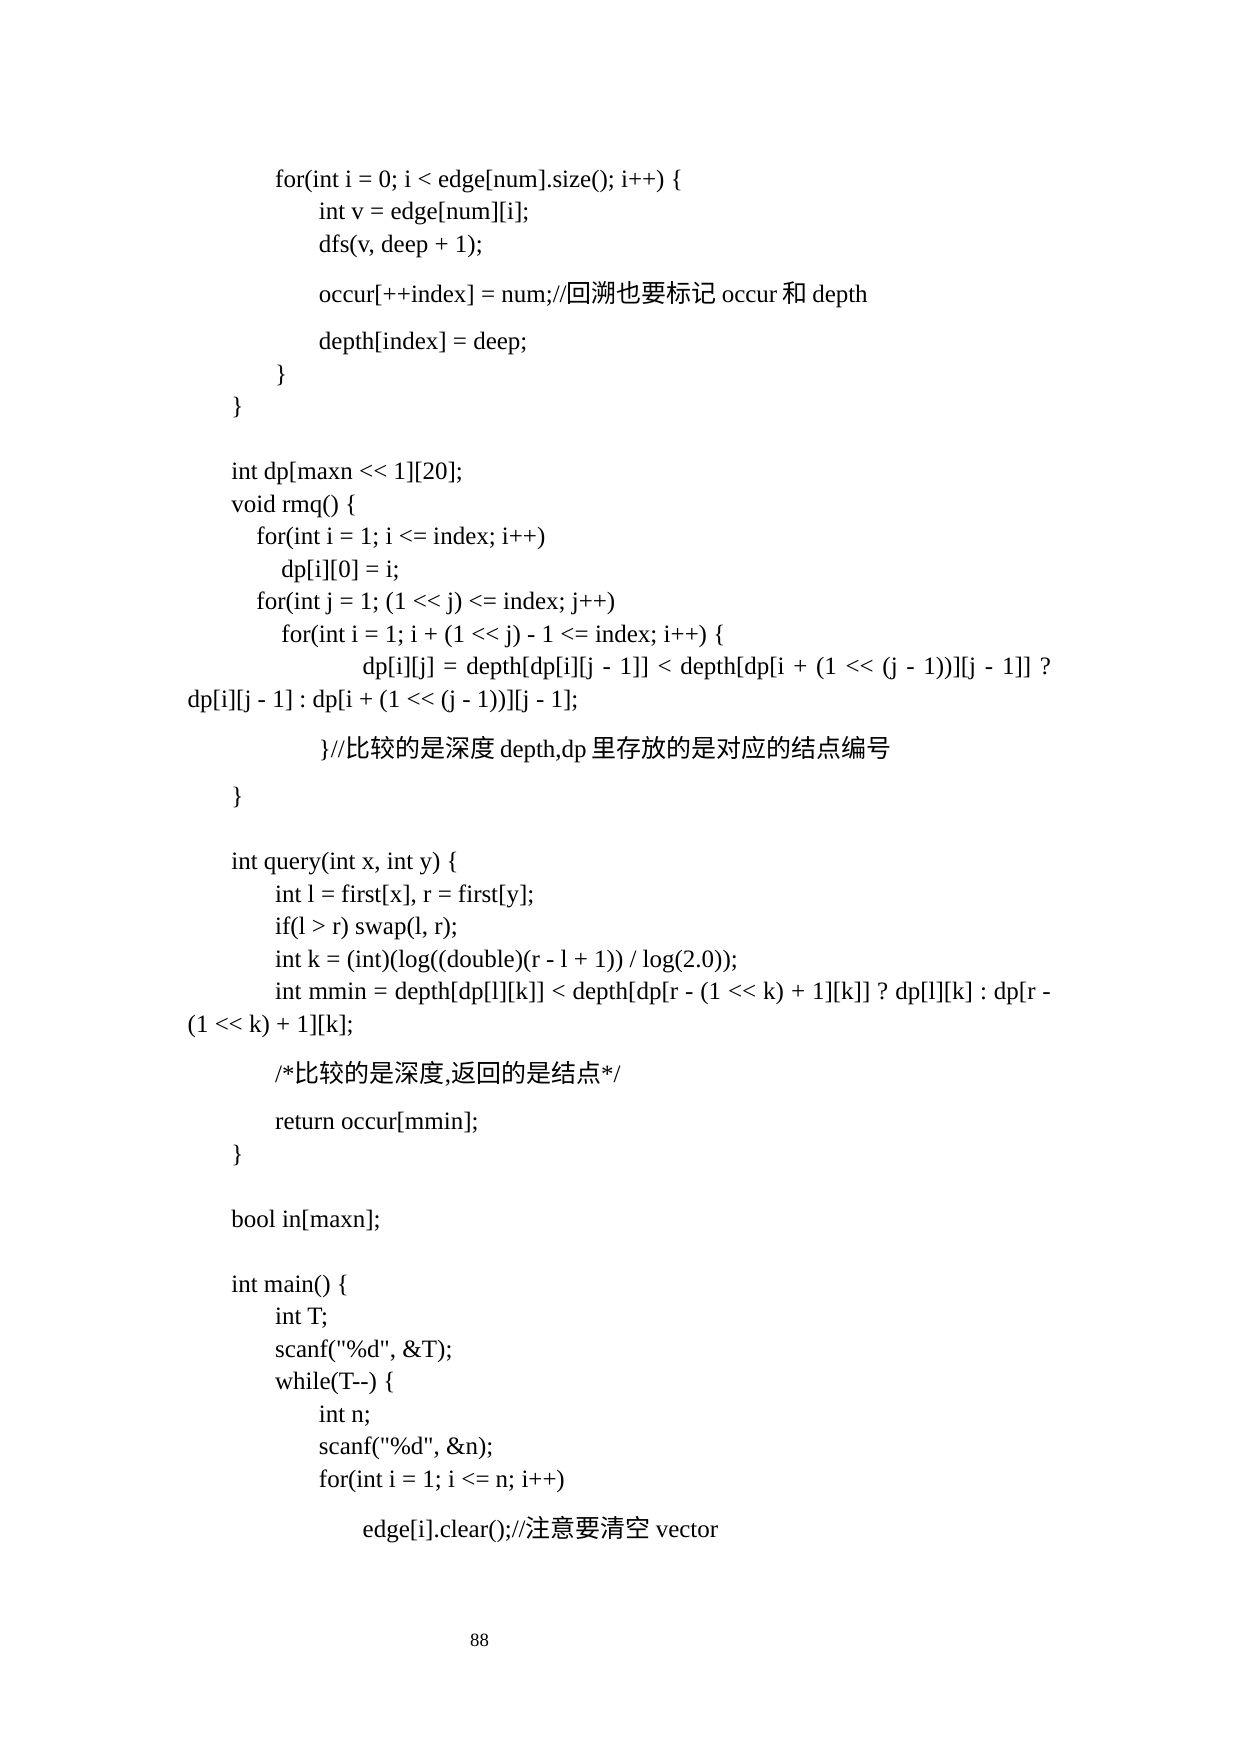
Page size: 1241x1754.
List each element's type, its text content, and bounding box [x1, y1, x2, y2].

text int main() { [187, 1267, 1053, 1299]
text } [187, 779, 1053, 812]
text scanf("%d", &n); [187, 1429, 1053, 1462]
text for(int i = 1; i <= n; i++) [187, 1462, 1053, 1494]
text dfs(v, deep + 1); [187, 227, 1053, 259]
text dp[i][0] = i; [187, 552, 1053, 584]
text /*比较的是深度,返回的是结点*/ [187, 1039, 1053, 1104]
text for(int j = 1; (1 << j) <= index; j++) [187, 584, 1053, 617]
text for(int i = 1; i <= index; i++) [187, 519, 1053, 552]
text dp[i][j] = depth[dp[i][j - 1]] < depth[dp[i + (1 << (j - 1))][j - 1]] ? dp[i][j - 1] : dp[i + (1 << (j - 1))][j - 1]; [187, 649, 1053, 714]
text scanf("%d", &T); [187, 1332, 1053, 1364]
text int v = edge[num][i]; [187, 194, 1053, 227]
text return occur[mmin]; [187, 1104, 1053, 1137]
text int n; [187, 1397, 1053, 1429]
text } [187, 389, 1053, 422]
text while(T--) { [187, 1364, 1053, 1397]
text for(int i = 0; i < edge[num].size(); i++) { [187, 162, 1053, 194]
text depth[index] = deep; [187, 324, 1053, 357]
text void rmq() { [187, 487, 1053, 519]
text }//比较的是深度depth,dp里存放的是对应的结点编号 [187, 714, 1053, 779]
text } [187, 357, 1053, 389]
text int T; [187, 1299, 1053, 1332]
text int query(int x, int y) { [187, 844, 1053, 877]
text int k = (int)(log((double)(r - l + 1)) / log(2.0)); [187, 942, 1053, 974]
text for(int i = 1; i + (1 << j) - 1 <= index; i++) { [187, 617, 1053, 649]
text int l = first[x], r = first[y]; [187, 877, 1053, 909]
text occur[++index] = num;//回溯也要标记occur和depth [187, 259, 1053, 324]
text edge[i].clear();//注意要清空vector [187, 1494, 1053, 1559]
text int dp[maxn << 1][20]; [187, 454, 1053, 487]
text if(l > r) swap(l, r); [187, 909, 1053, 942]
text bool in[maxn]; [187, 1202, 1053, 1234]
text int mmin = depth[dp[l][k]] < depth[dp[r - (1 << k) + 1][k]] ? dp[l][k] : dp[r - (1 << k) + 1][k]; [187, 974, 1053, 1039]
text } [187, 1137, 1053, 1169]
